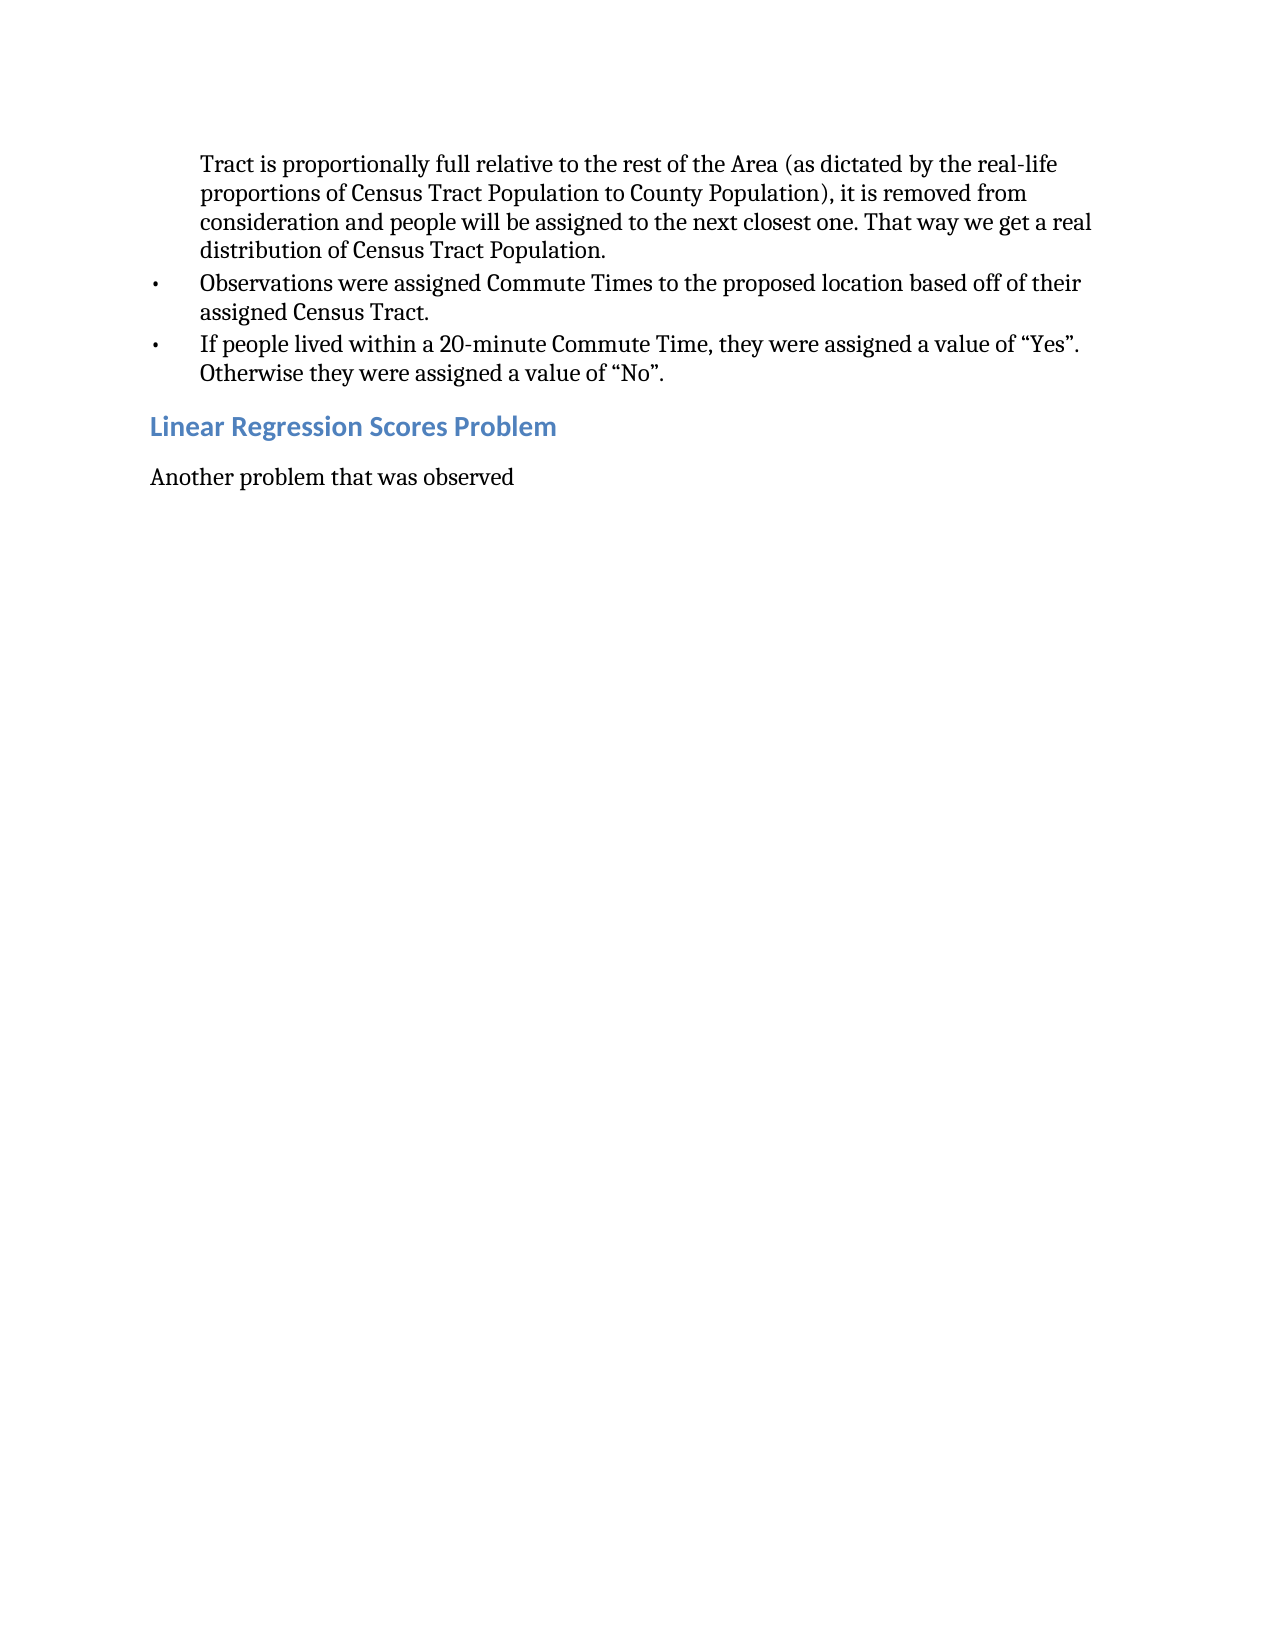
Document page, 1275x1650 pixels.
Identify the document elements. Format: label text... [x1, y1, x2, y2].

text Another problem that was observed [150, 463, 1125, 491]
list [150, 150, 1125, 265]
list If people lived within a 20-minute Commute Time, they were assigned a value of “Yes”. Otherwise they were assigned a value of “No”. [150, 330, 1125, 387]
subtitle Linear Regression Scores Problem [150, 408, 1125, 444]
list Observations were assigned Commute Times to the proposed location based off of their assigned Census Tract. [150, 269, 1125, 326]
